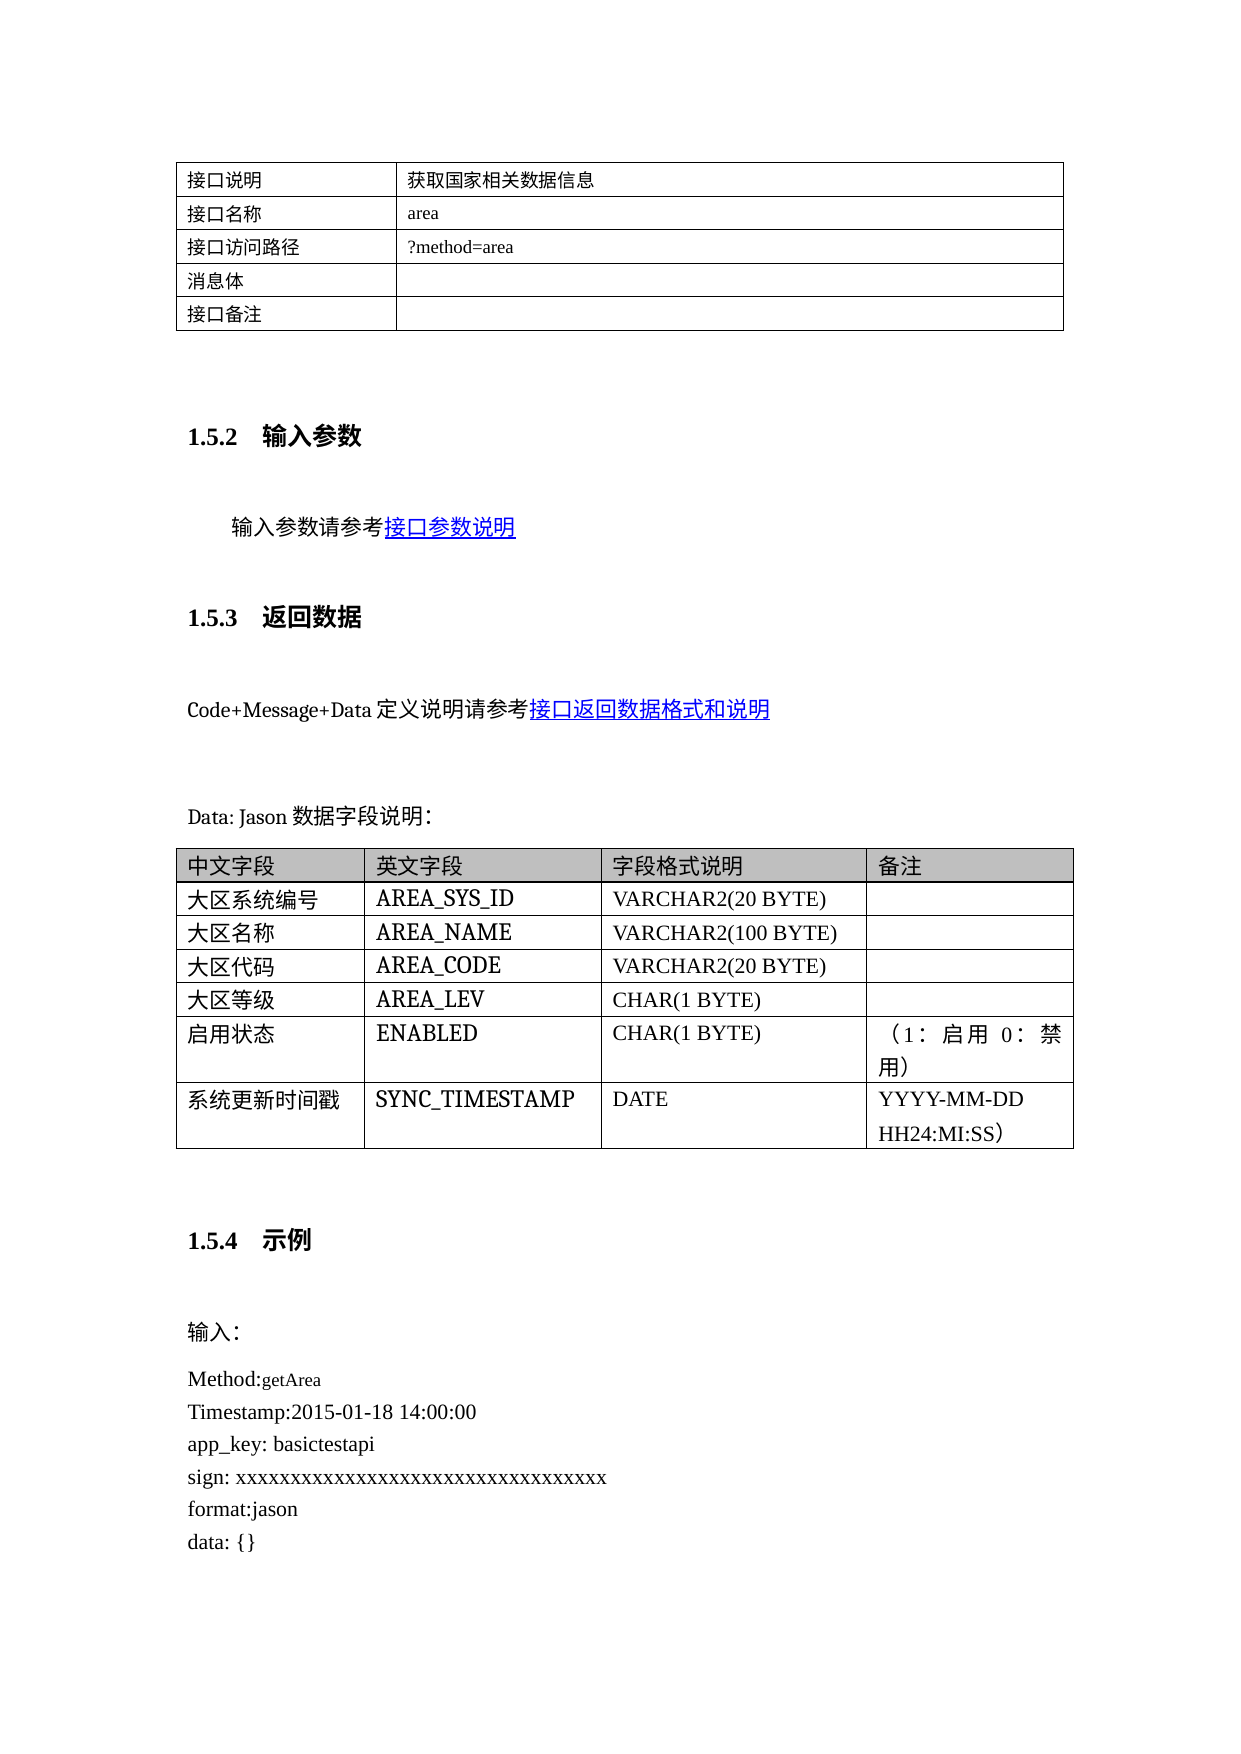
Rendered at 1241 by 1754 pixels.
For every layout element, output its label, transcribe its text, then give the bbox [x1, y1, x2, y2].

table_cell VARCHAR2(20 BYTE) [602, 950, 866, 982]
table_cell CHAR(1 BYTE) [602, 983, 866, 1016]
table_header 字段格式说明 [602, 849, 866, 881]
text 输入： [187, 1314, 1053, 1347]
table_cell VARCHAR2(20 BYTE) [602, 883, 866, 915]
table_cell ENABLED [365, 1017, 601, 1082]
text Timestamp:2015-01-18 14:00:00 [187, 1395, 1053, 1428]
table_cell AREA_LEV [365, 983, 601, 1016]
table_cell 接口名称 [177, 197, 396, 229]
table_cell 接口说明 [177, 163, 396, 196]
table_cell AREA_NAME [365, 916, 601, 948]
table_cell area [397, 197, 1063, 229]
table_cell ?method=area [397, 230, 1063, 263]
table_header 中文字段 [177, 849, 364, 881]
subtitle 返回数据 [187, 583, 1053, 648]
table_cell （1：启用 0：禁用） [867, 1017, 1073, 1082]
subtitle Code+Message+Data定义说明请参考接口返回数据格式和说明 [187, 691, 1053, 724]
table_cell 启用状态 [177, 1017, 364, 1082]
table_header 英文字段 [365, 849, 601, 881]
text app_key: basictestapi [187, 1428, 1053, 1460]
text Method:getArea [187, 1363, 1053, 1395]
subtitle 输入参数 [187, 402, 1053, 467]
table_cell AREA_CODE [365, 950, 601, 982]
table_cell [867, 950, 1073, 982]
table_cell 系统更新时间戳 [177, 1083, 364, 1148]
table_cell [867, 916, 1073, 948]
table_cell [397, 297, 1063, 330]
table_cell 消息体 [177, 264, 396, 296]
table_cell SYNC_TIMESTAMP [365, 1083, 601, 1148]
table_cell 大区代码 [177, 950, 364, 982]
table_cell [867, 983, 1073, 1016]
table_cell [867, 883, 1073, 915]
text data: {} [187, 1525, 1053, 1558]
table_cell AREA_SYS_ID [365, 883, 601, 915]
table_cell 接口备注 [177, 297, 396, 330]
table_cell VARCHAR2(100 BYTE) [602, 916, 866, 948]
table_header 备注 [867, 849, 1073, 881]
table_cell 接口访问路径 [177, 230, 396, 263]
table_cell CHAR(1 BYTE) [602, 1017, 866, 1082]
table_cell 获取国家相关数据信息 [397, 163, 1063, 196]
table_cell 大区名称 [177, 916, 364, 948]
text sign: xxxxxxxxxxxxxxxxxxxxxxxxxxxxxxxxxx [187, 1460, 1053, 1493]
table_cell YYYY-MM-DD HH24:MI:SS） [867, 1083, 1073, 1148]
table_cell [397, 264, 1063, 296]
table_cell 大区系统编号 [177, 883, 364, 915]
text format:jason [187, 1493, 1053, 1525]
subtitle Data: Jason数据字段说明： [187, 798, 1053, 831]
text 输入参数请参考接口参数说明 [187, 510, 1053, 542]
table_cell 大区等级 [177, 983, 364, 1016]
table_cell DATE [602, 1083, 866, 1148]
subtitle 示例 [187, 1206, 1053, 1271]
